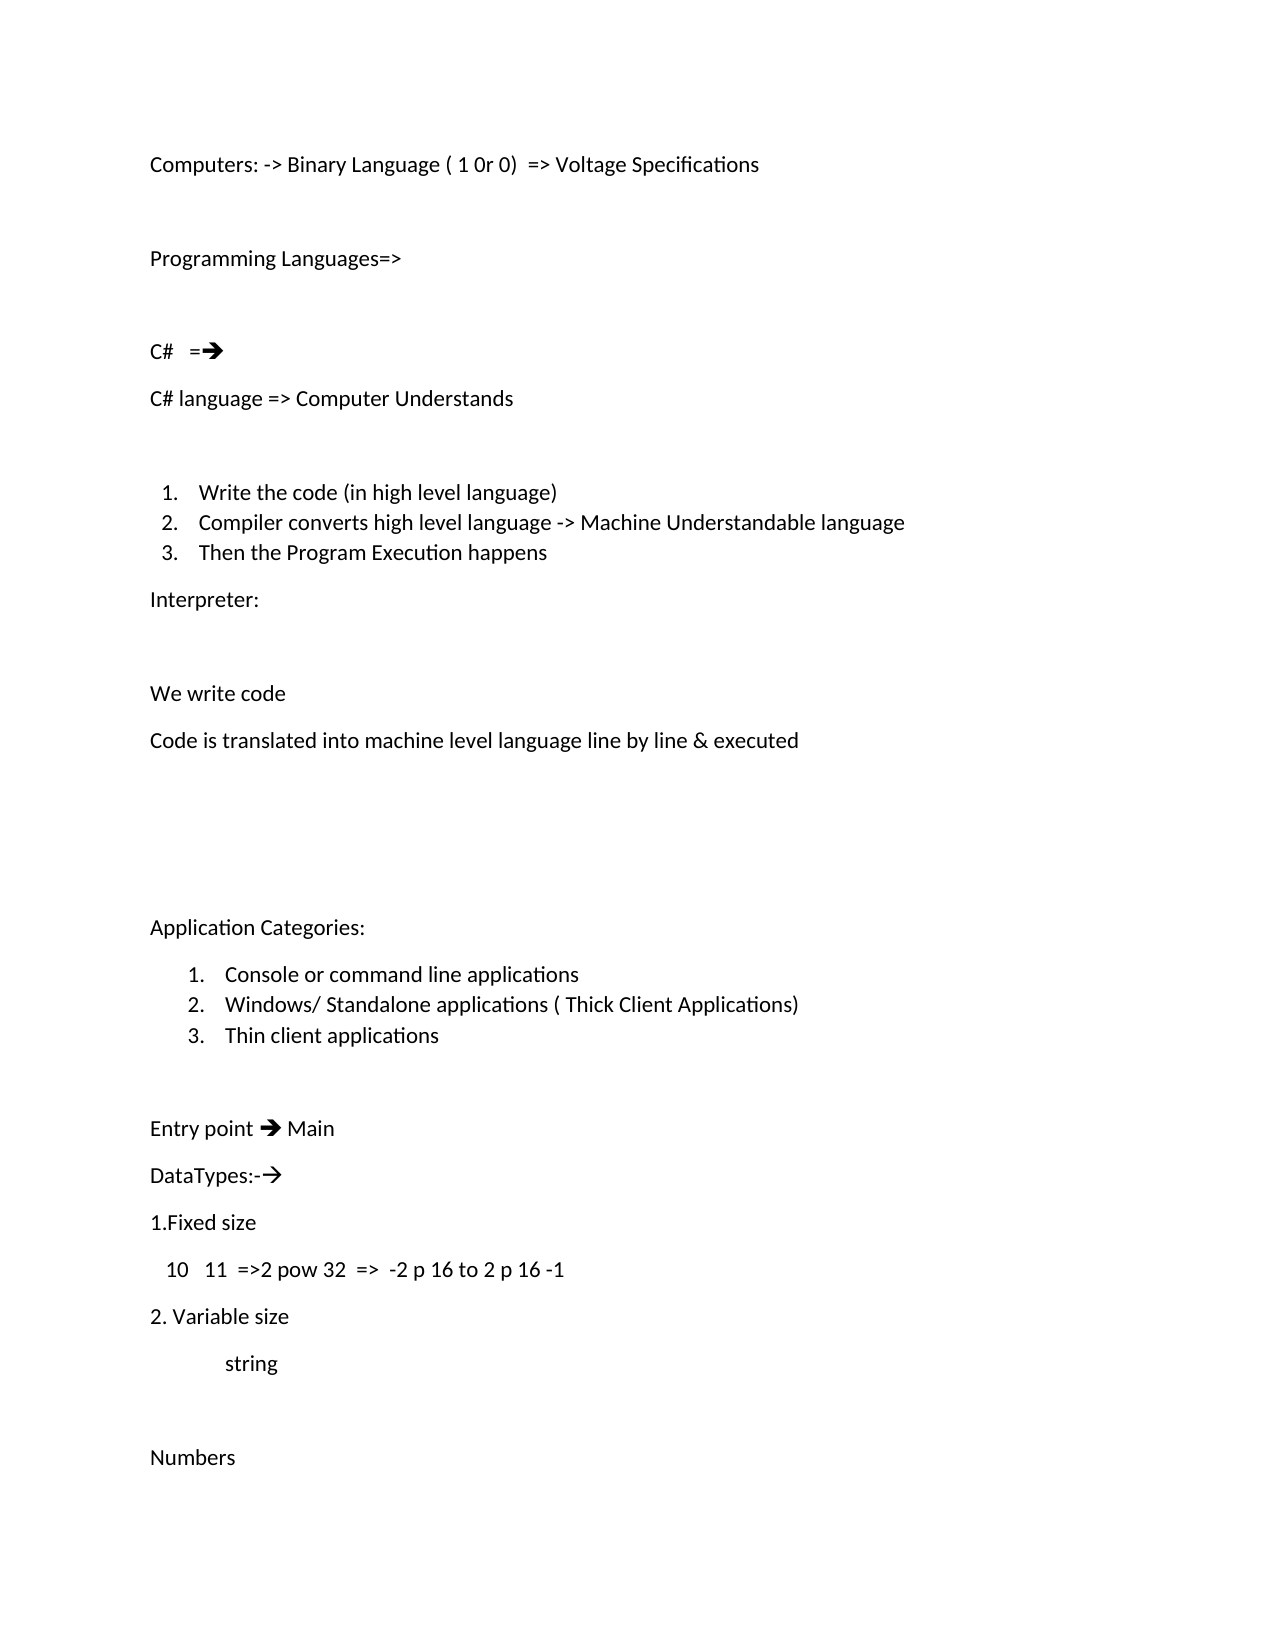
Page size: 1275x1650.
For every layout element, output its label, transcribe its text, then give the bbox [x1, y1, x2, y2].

text Entry point Main [150, 1114, 1125, 1143]
text Interpreter: [150, 585, 1125, 613]
text C# language => Computer Understands [150, 384, 1125, 412]
list Compiler converts high level language -> Machine Understandable language [161, 508, 1125, 536]
text Code is translated into machine level language line by line & executed [150, 726, 1125, 754]
list Then the Program Execution happens [161, 538, 1125, 567]
text DataTypes:- [150, 1161, 1125, 1189]
list Thin client applications [187, 1021, 1125, 1049]
list Write the code (in high level language) [161, 478, 1125, 506]
list Windows/ Standalone applications ( Thick Client Applications) [187, 991, 1125, 1019]
text Application Categories: [150, 913, 1125, 942]
text Numbers [150, 1443, 1125, 1471]
text 10 11 =>2 pow 32 => -2 p 16 to 2 p 16 -1 [150, 1255, 1125, 1283]
text We write code [150, 679, 1125, 707]
list Console or command line applications [187, 960, 1125, 988]
text Computers: -> Binary Language ( 1 0r 0) => Voltage Specifications [150, 150, 1125, 178]
text C# = [150, 337, 1125, 366]
text 2. Variable size [150, 1302, 1125, 1330]
text 1.Fixed size [150, 1208, 1125, 1236]
text string [150, 1349, 1125, 1377]
text Programming Languages=> [150, 244, 1125, 272]
